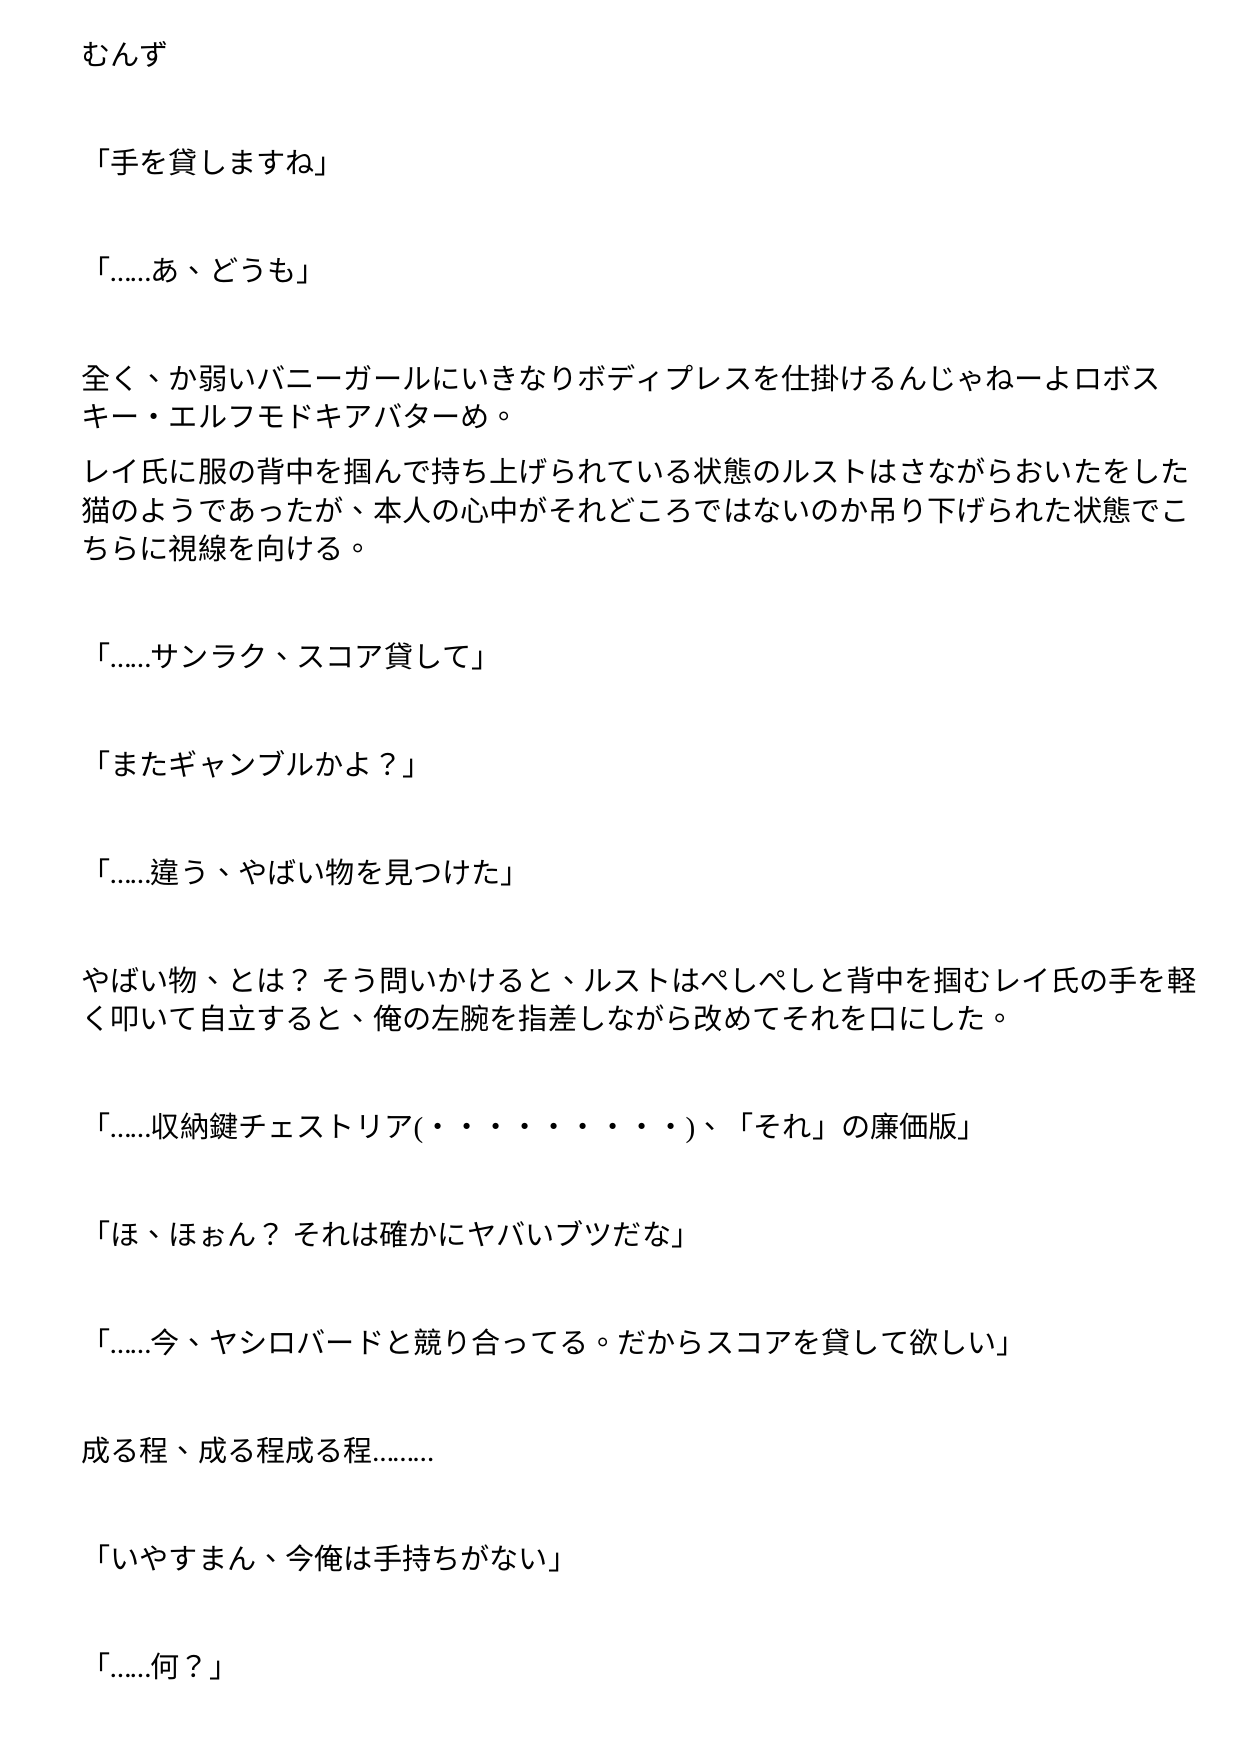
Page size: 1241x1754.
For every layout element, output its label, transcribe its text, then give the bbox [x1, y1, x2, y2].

text 「……違う、やばい物を見つけた」 [81, 855, 1215, 891]
text むんず [81, 37, 1215, 73]
text やばい物、とは？ そう問いかけると、ルストはぺしぺしと背中を掴むレイ氏の手を軽く叩いて自立すると、俺の左腕を指差しながら改めてそれを口にした。 [81, 963, 1215, 1037]
text 「……サンラク、スコア貸して」 [81, 639, 1215, 675]
text 「……何？」 [81, 1649, 1215, 1684]
text 「ほ、ほぉん？ それは確かにヤバいブツだな」 [81, 1217, 1215, 1253]
text 「いやすまん、今俺は手持ちがない」 [81, 1541, 1215, 1577]
text 全く、か弱いバニーガールにいきなりボディプレスを仕掛けるんじゃねーよロボスキー・エルフモドキアバターめ。 [81, 361, 1215, 435]
text 「……収納鍵チェストリア(・・・・・・・・・)、「それ」の廉価版」 [81, 1109, 1215, 1145]
text 「手を貸しますね」 [81, 145, 1215, 181]
text 「……今、ヤシロバードと競り合ってる。だからスコアを貸して欲しい」 [81, 1325, 1215, 1361]
text 「……あ、どうも」 [81, 253, 1215, 289]
text レイ氏に服の背中を掴んで持ち上げられている状態のルストはさながらおいたをした猫のようであったが、本人の心中がそれどころではないのか吊り下げられた状態でこちらに視線を向ける。 [81, 454, 1215, 567]
text 「またギャンブルかよ？」 [81, 747, 1215, 783]
text 成る程、成る程成る程……… [81, 1433, 1215, 1469]
